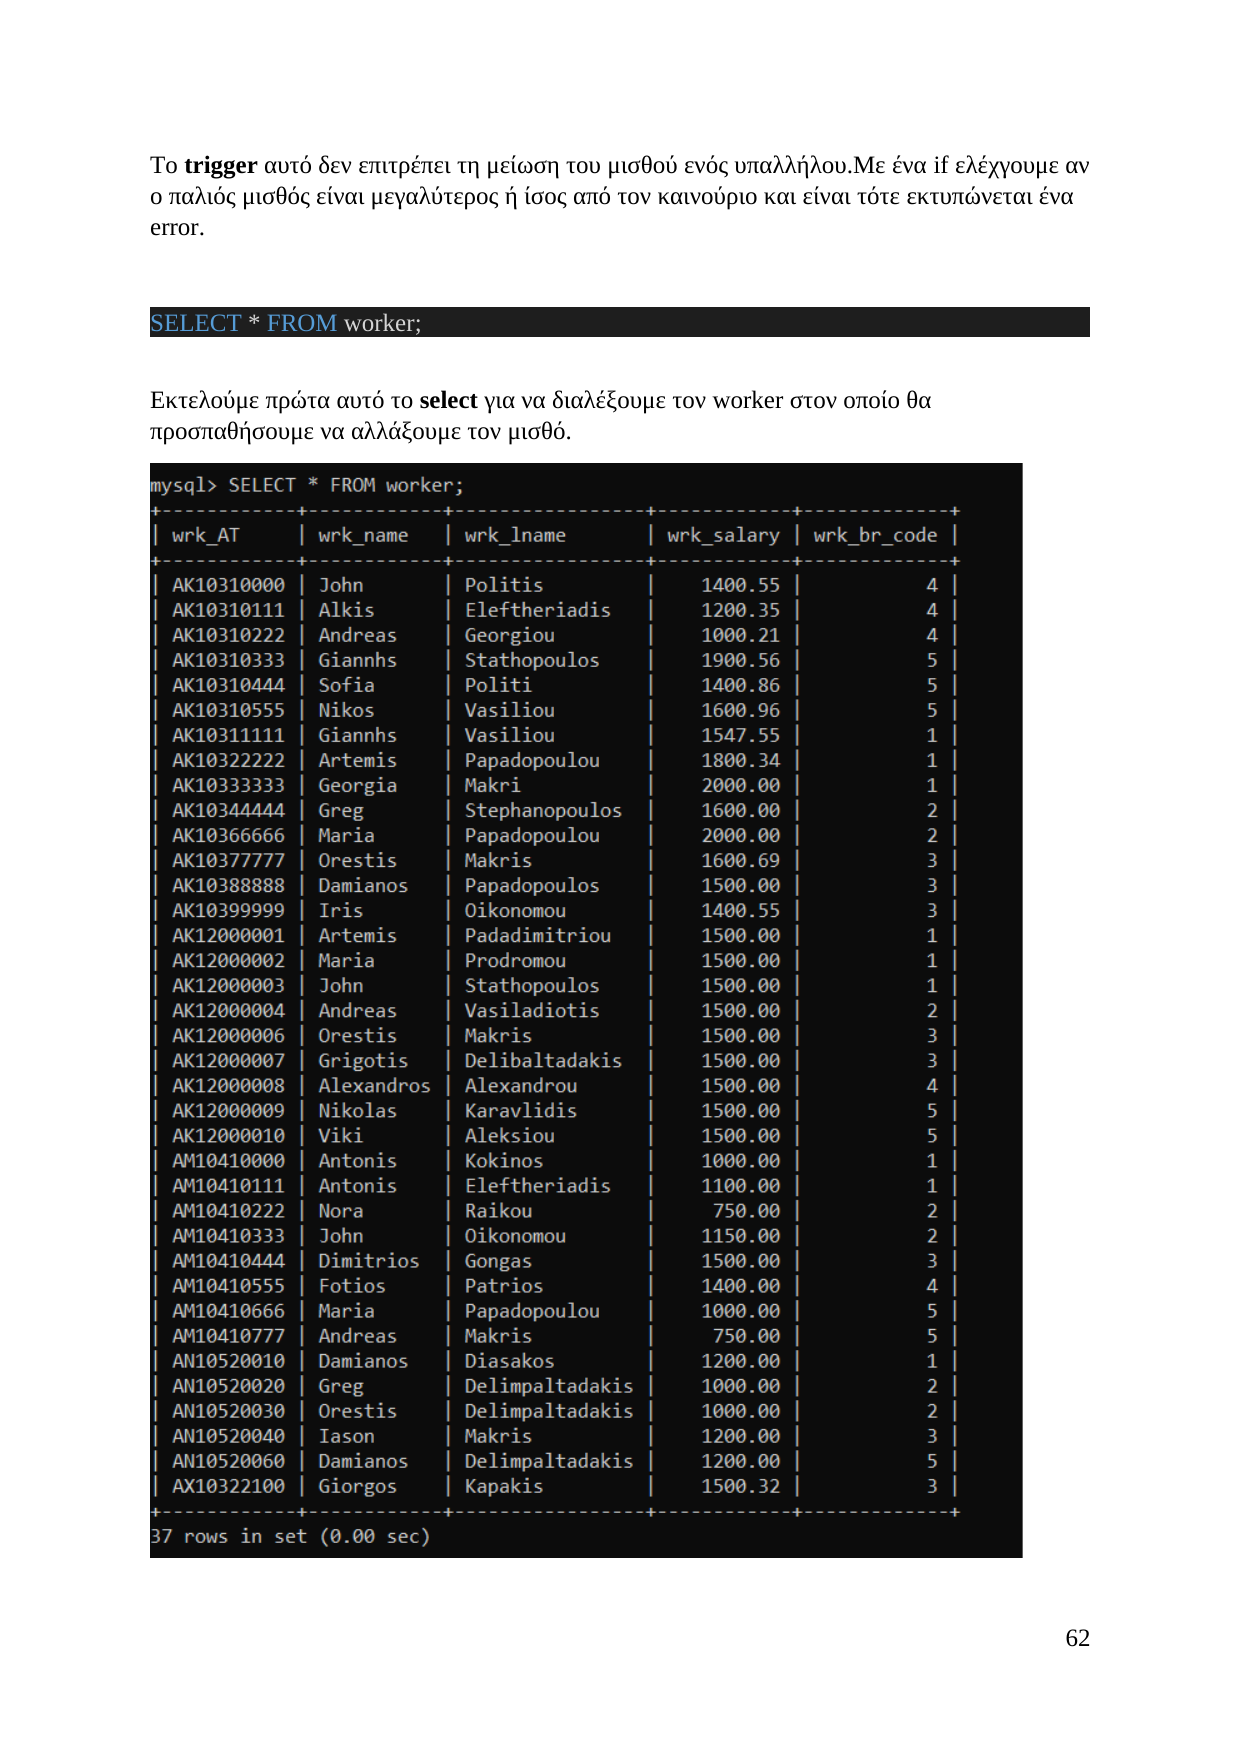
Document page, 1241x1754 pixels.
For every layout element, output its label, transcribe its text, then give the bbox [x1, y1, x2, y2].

text SELECT * FROM worker; [150, 307, 1090, 337]
text Το trigger αυτό δεν επιτρέπει τη μείωση του μισθού ενός υπαλλήλου.Με ένα if ελέχγουμε αν ο παλιός μισθός είναι μεγαλύτερος ή ίσος από τον καινούριο και είναι τότε εκτυπώνεται ένα error. [150, 150, 1090, 241]
text Εκτελούμε πρώτα αυτό το select για να διαλέξουμε τον worker στον οποίο θα προσπαθήσουμε να αλλάξουμε τον μισθό. [150, 385, 1090, 445]
picture [150, 463, 1023, 1558]
